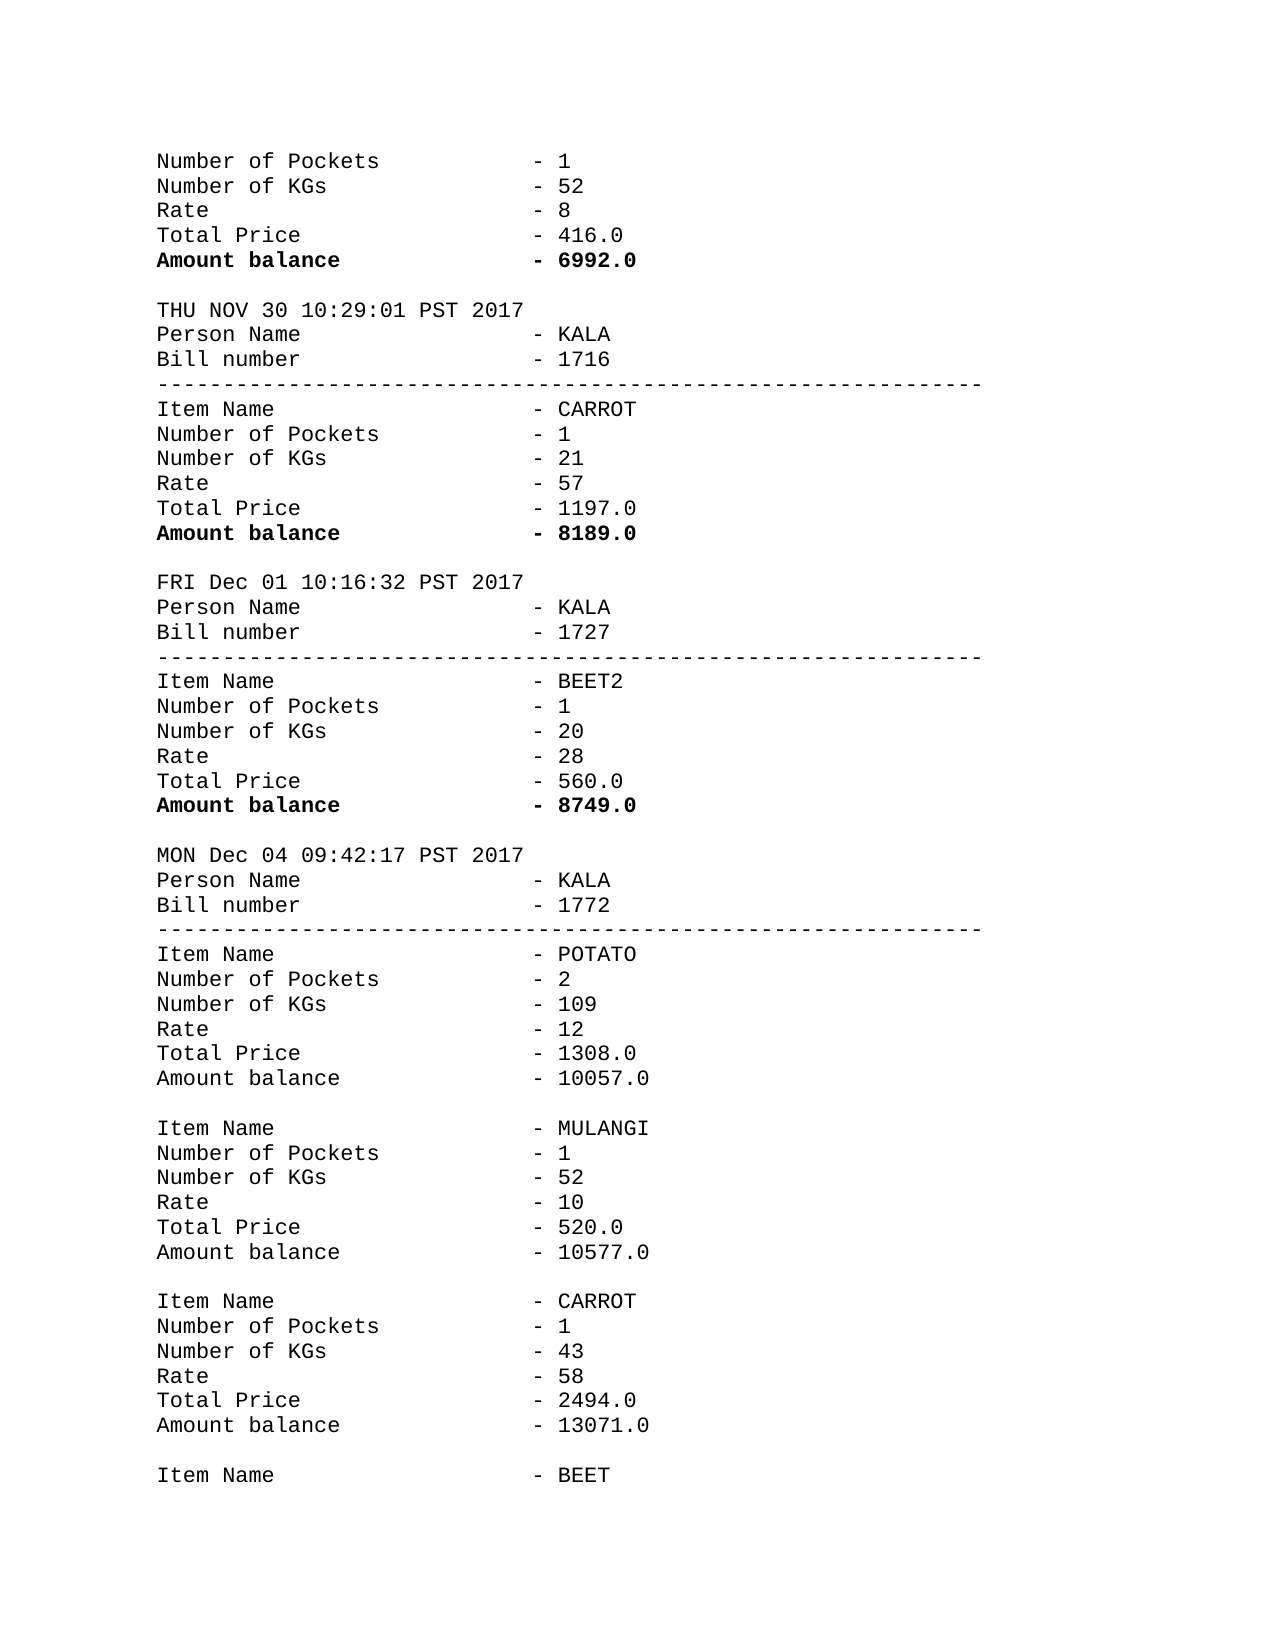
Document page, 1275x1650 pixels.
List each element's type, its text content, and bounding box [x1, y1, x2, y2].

text Rate - 10 [156, 1191, 1118, 1216]
text Item Name - POTATO [156, 943, 1118, 968]
text Item Name - CARROT [156, 398, 1118, 423]
text Bill number - 1772 [156, 894, 1118, 918]
text Total Price - 560.0 [156, 770, 1118, 794]
text Amount balance - 10057.0 [156, 1067, 1118, 1092]
text Rate - 12 [156, 1018, 1118, 1042]
text MON Dec 04 09:42:17 PST 2017 [156, 844, 1118, 869]
text Rate - 28 [156, 745, 1118, 770]
text Total Price - 416.0 [156, 224, 1118, 249]
text Item Name - CARROT [156, 1290, 1118, 1315]
text --------------------------------------------------------------- [156, 646, 1118, 671]
text Item Name - BEET [156, 1464, 1118, 1489]
text Person Name - KALA [156, 596, 1118, 621]
text Number of Pockets - 1 [156, 1142, 1118, 1166]
text Number of Pockets - 1 [156, 695, 1118, 720]
text Rate - 57 [156, 472, 1118, 497]
text Total Price - 520.0 [156, 1216, 1118, 1241]
text Number of KGs - 52 [156, 1166, 1118, 1191]
text Number of KGs - 20 [156, 720, 1118, 745]
text Number of Pockets - 1 [156, 150, 1118, 175]
text Number of KGs - 52 [156, 175, 1118, 199]
text Number of KGs - 109 [156, 993, 1118, 1018]
text Amount balance - 10577.0 [156, 1241, 1118, 1266]
text Number of Pockets - 2 [156, 968, 1118, 993]
text Amount balance - 6992.0 [156, 249, 1118, 274]
text Person Name - KALA [156, 323, 1118, 348]
text Total Price - 1197.0 [156, 497, 1118, 522]
text --------------------------------------------------------------- [156, 918, 1118, 943]
text THU NOV 30 10:29:01 PST 2017 [156, 299, 1118, 323]
text Total Price - 1308.0 [156, 1042, 1118, 1067]
text Item Name - MULANGI [156, 1117, 1118, 1142]
text --------------------------------------------------------------- [156, 373, 1118, 398]
text Number of Pockets - 1 [156, 423, 1118, 447]
text Bill number - 1716 [156, 348, 1118, 373]
text Amount balance - 8749.0 [156, 794, 1118, 819]
text Amount balance - 13071.0 [156, 1414, 1118, 1439]
text Rate - 8 [156, 199, 1118, 224]
text Rate - 58 [156, 1365, 1118, 1389]
text Total Price - 2494.0 [156, 1389, 1118, 1414]
text Number of KGs - 21 [156, 447, 1118, 472]
text Amount balance - 8189.0 [156, 522, 1118, 547]
text Number of Pockets - 1 [156, 1315, 1118, 1340]
text Person Name - KALA [156, 869, 1118, 894]
text Number of KGs - 43 [156, 1340, 1118, 1365]
text Bill number - 1727 [156, 621, 1118, 646]
text Item Name - BEET2 [156, 671, 1118, 695]
text FRI Dec 01 10:16:32 PST 2017 [156, 571, 1118, 596]
